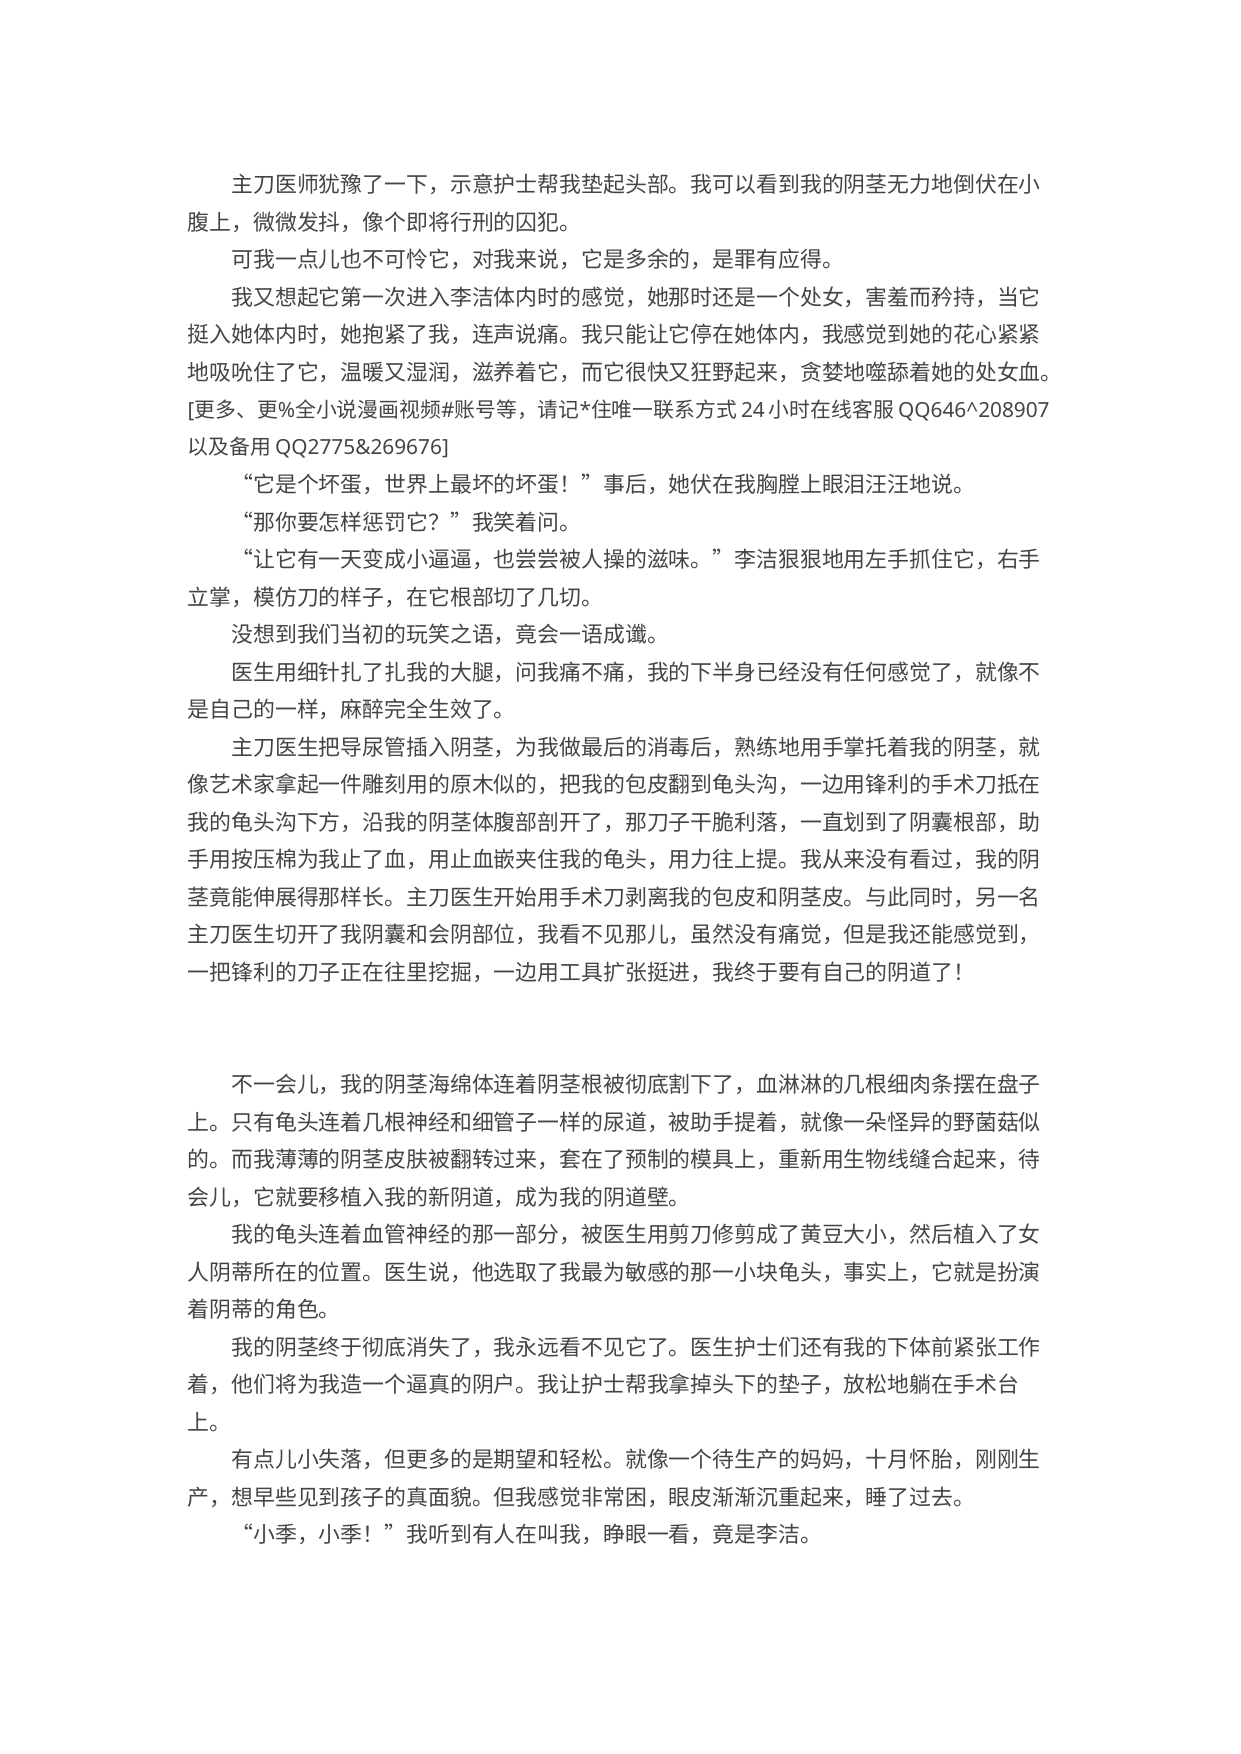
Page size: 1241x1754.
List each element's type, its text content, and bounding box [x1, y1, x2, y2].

text “让它有一天变成小逼逼，也尝尝被人操的滋味。”李洁狠狠地用左手抓住它，右手立掌，模仿刀的样子，在它根部切了几切。 [187, 539, 1053, 614]
text 没想到我们当初的玩笑之语，竟会一语成谶。 [187, 614, 1053, 652]
text 我又想起它第一次进入李洁体内时的感觉，她那时还是一个处女，害羞而矜持，当它挺入她体内时，她抱紧了我，连声说痛。我只能让它停在她体内，我感觉到她的花心紧紧地吸吮住了它，温暖又湿润，滋养着它，而它很快又狂野起来，贪婪地噬舔着她的处女血。[更多、更%全小说漫画视频#账号等，请记*住唯一联系方式24小时在线客服QQ646^208907以及备用QQ2775&269676] [187, 277, 1053, 464]
text 主刀医师犹豫了一下，示意护士帮我垫起头部。我可以看到我的阴茎无力地倒伏在小腹上，微微发抖，像个即将行刑的囚犯。9 z4 v9 I% |' h- } [187, 164, 1053, 239]
text 医生用细针扎了扎我的大腿，问我痛不痛，我的下半身已经没有任何感觉了，就像不是自己的一样，麻醉完全生效了。 d9 C" _" Z H; ?5 t/ w( L* V5 \ [187, 652, 1053, 727]
text “它是个坏蛋，世界上最坏的坏蛋！”事后，她伏在我胸膛上眼泪汪汪地说。 [187, 464, 1053, 502]
text 不一会儿，我的阴茎海绵体连着阴茎根被彻底割下了，血淋淋的几根细肉条摆在盘子上。只有龟头连着几根神经和细管子一样的尿道，被助手提着，就像一朵怪异的野菌菇似的。而我薄薄的阴茎皮肤被翻转过来，套在了预制的模具上，重新用生物线缝合起来，待会儿，它就要移植入我的新阴道，成为我的阴道壁。 [187, 1064, 1053, 1214]
text 有点儿小失落，但更多的是期望和轻松。就像一个待生产的妈妈，十月怀胎，刚刚生产，想早些见到孩子的真面貌。但我感觉非常困，眼皮渐渐沉重起来，睡了过去。 [187, 1439, 1053, 1514]
text “小季，小季！”我听到有人在叫我，睁眼一看，竟是李洁。 [187, 1514, 1053, 1552]
text 可我一点儿也不可怜它，对我来说，它是多余的，是罪有应得。1 j& h9 y/ b7 c2 } [187, 239, 1053, 277]
text 主刀医生把导尿管插入阴茎，为我做最后的消毒后，熟练地用手掌托着我的阴茎，就像艺术家拿起一件雕刻用的原木似的，把我的包皮翻到龟头沟，一边用锋利的手术刀抵在我的龟头沟下方，沿我的阴茎体腹部剖开了，那刀子干脆利落，一直划到了阴囊根部，助手用按压棉为我止了血，用止血嵌夹住我的龟头，用力往上提。我从来没有看过，我的阴茎竟能伸展得那样长。主刀医生开始用手术刀剥离我的包皮和阴茎皮。与此同时，另一名主刀医生切开了我阴囊和会阴部位，我看不见那儿，虽然没有痛觉，但是我还能感觉到，一把锋利的刀子正在往里挖掘，一边用工具扩张挺进，我终于要有自己的阴道了！7 `/ J h" N2 F3 W[一#^次购买，终身免费更新，缺失章节等~，请记住唯一联系方%式24小时在线客服QQ64620*8907以及备用QQ2775269676] [187, 727, 1053, 1064]
text 我的龟头连着血管神经的那一部分，被医生用剪刀修剪成了黄豆大小，然后植入了女人阴蒂所在的位置。医生说，他选取了我最为敏感的那一小块龟头，事实上，它就是扮演着阴蒂的角色。! u9 J' H$ [8 c5 t! s [187, 1214, 1053, 1327]
text “那你要怎样惩罚它？”我笑着问。 [187, 502, 1053, 539]
text 我的阴茎终于彻底消失了，我永远看不见它了。医生护士们还有我的下体前紧张工作着，他们将为我造一个逼真的阴户。我让护士帮我拿掉头下的垫子，放松地躺在手术台上。" F. K" X2 @8 s- J3 ]3 @* S [187, 1327, 1053, 1439]
